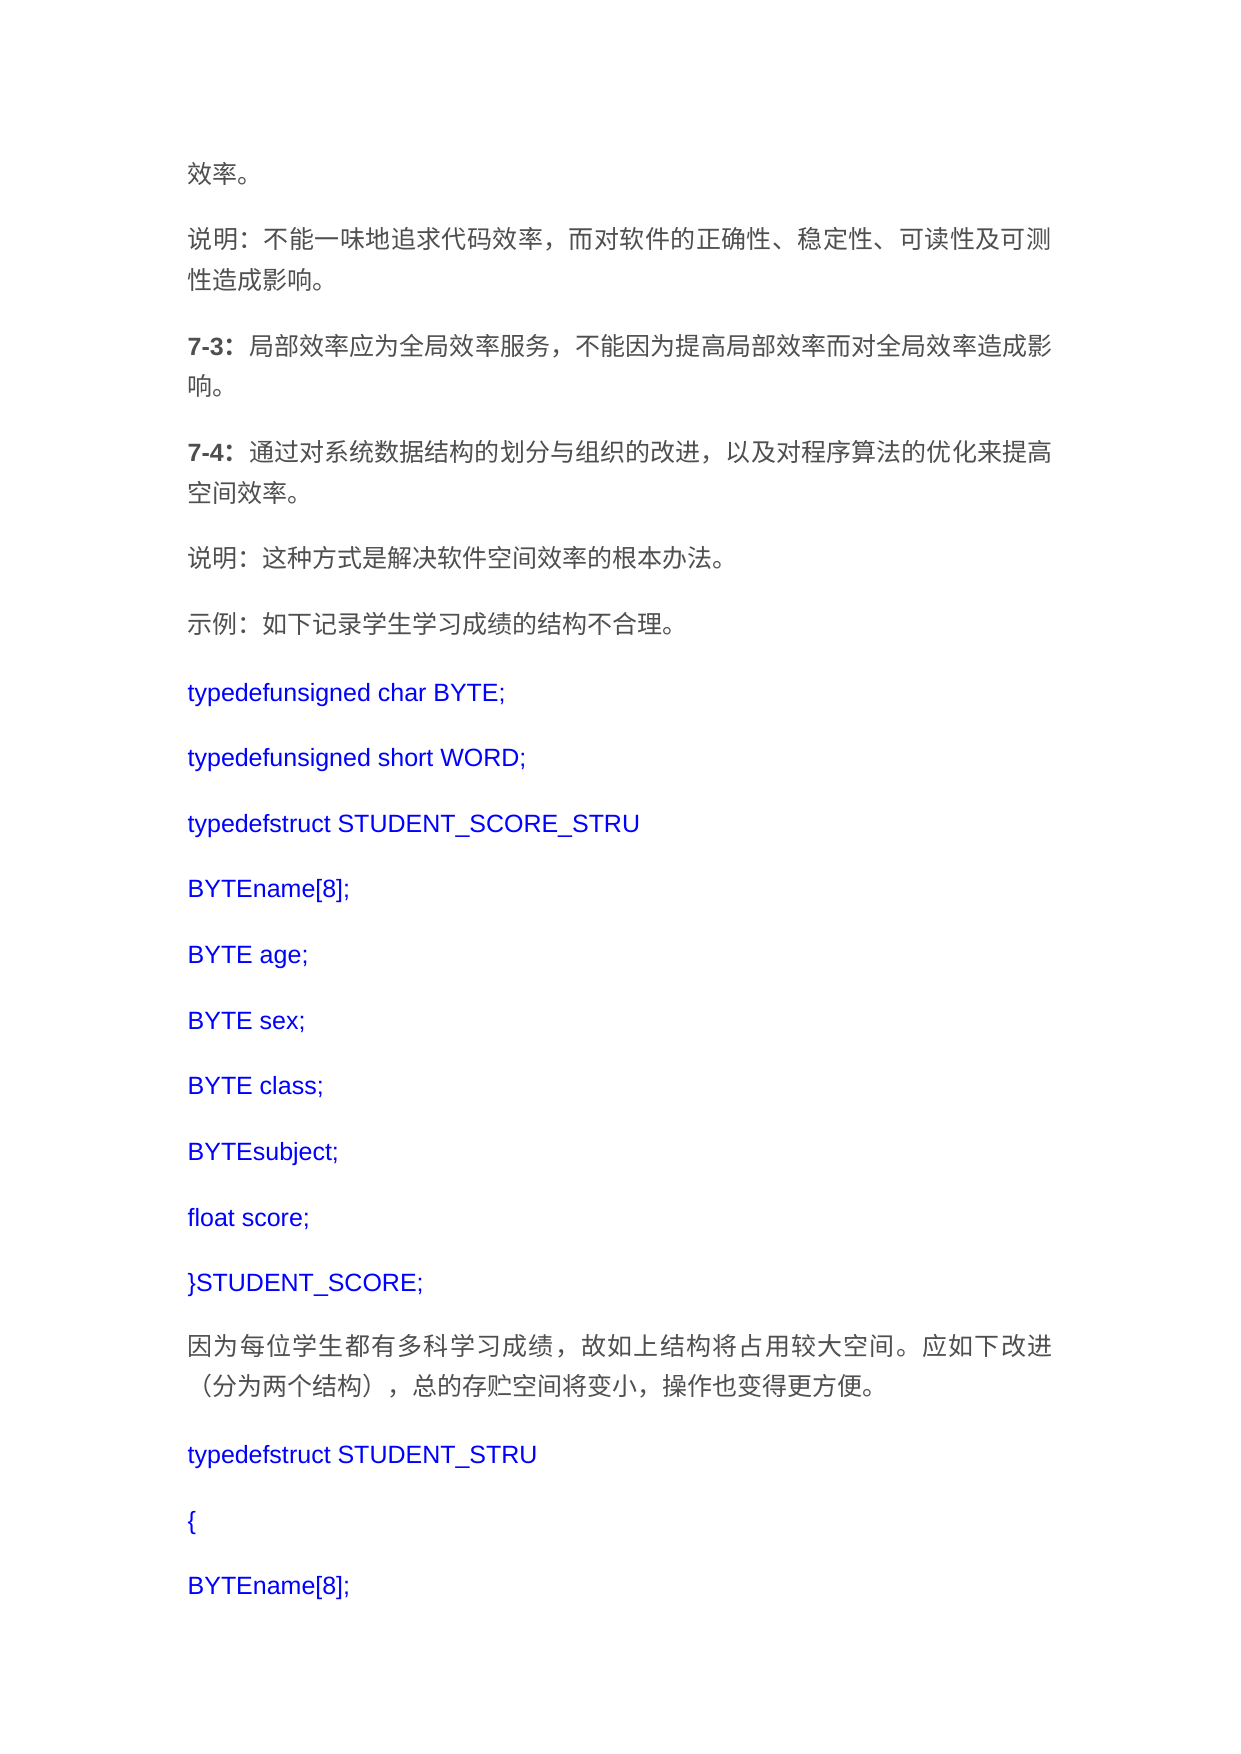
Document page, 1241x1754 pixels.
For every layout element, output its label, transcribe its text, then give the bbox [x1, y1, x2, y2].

text BYTEname[8]; [187, 1559, 1053, 1600]
text 7-3：局部效率应为全局效率服务，不能因为提高局部效率而对全局效率造成影响。 [187, 322, 1053, 403]
text typedefstruct STUDENT_SCORE_STRU [187, 797, 1053, 837]
text float score; [187, 1191, 1053, 1231]
text typedefstruct STUDENT_STRU [187, 1428, 1053, 1469]
text 因为每位学生都有多科学习成绩，故如上结构将占用较大空间。应如下改进（分为两个结构），总的存贮空间将变小，操作也变得更方便。 [187, 1322, 1053, 1403]
text BYTEsubject; [187, 1125, 1053, 1166]
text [187, 150, 1053, 191]
text 7-4：通过对系统数据结构的划分与组织的改进，以及对程序算法的优化来提高空间效率。 [187, 428, 1053, 509]
text { [187, 1494, 1053, 1534]
text }STUDENT_SCORE; [187, 1256, 1053, 1297]
text 示例：如下记录学生学习成绩的结构不合理。 [187, 600, 1053, 641]
text BYTEname[8]; [187, 862, 1053, 903]
text typedefunsigned short WORD; [187, 731, 1053, 772]
text 说明：这种方式是解决软件空间效率的根本办法。 [187, 534, 1053, 575]
text 说明：不能一味地追求代码效率，而对软件的正确性、稳定性、可读性及可测性造成影响。 [187, 216, 1053, 297]
text BYTE sex; [187, 994, 1053, 1034]
text BYTE class; [187, 1059, 1053, 1100]
text BYTE age; [187, 928, 1053, 969]
text typedefunsigned char BYTE; [187, 666, 1053, 706]
